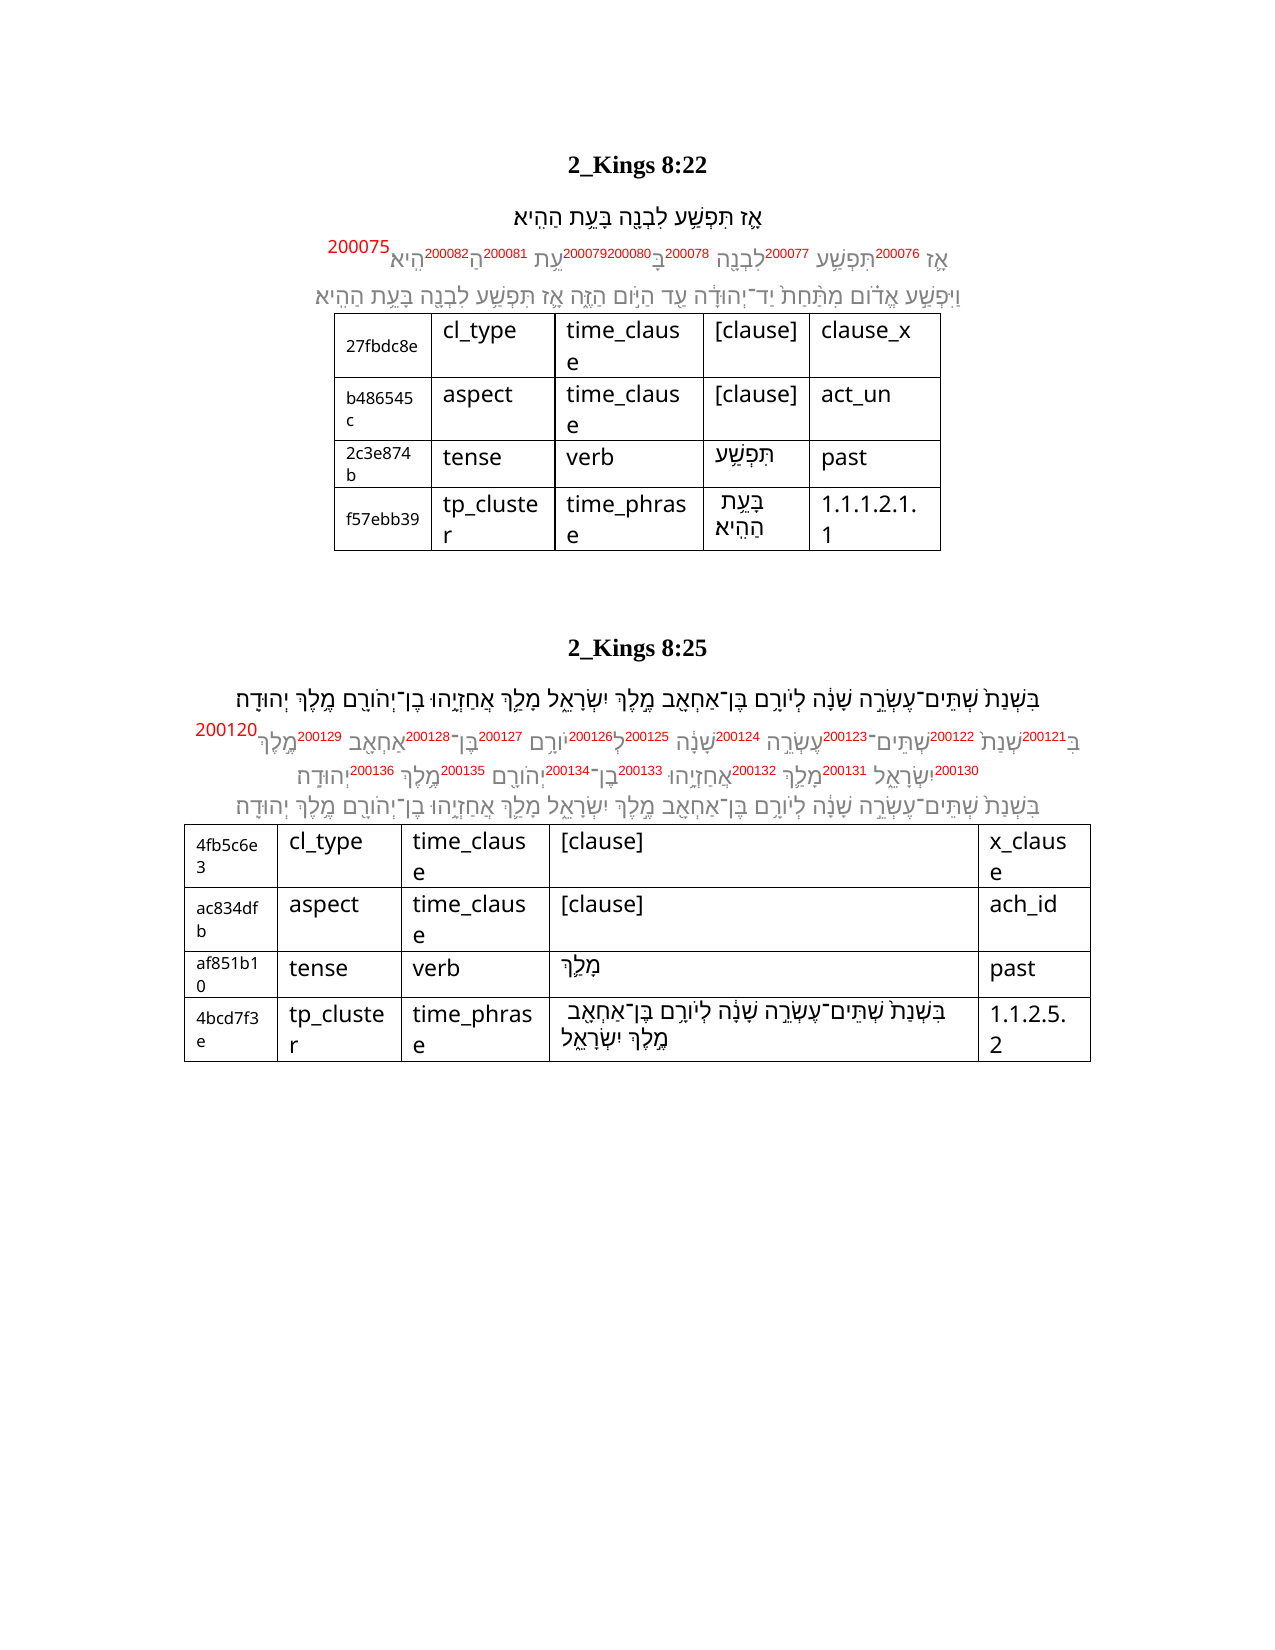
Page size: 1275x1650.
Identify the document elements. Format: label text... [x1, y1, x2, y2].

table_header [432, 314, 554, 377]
text 2_Kings 8:25 [187, 633, 1087, 661]
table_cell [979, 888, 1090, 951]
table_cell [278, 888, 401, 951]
text 200120בִּ200121שְׁנַת֙ 200122שְׁתֵּים־200123עֶשְׂרֵ֣ה 200124שָׁנָ֔ה 200125לְ200126יֹורָ֥ם 200127בֶּן־200128אַחְאָ֖ב 200129מֶ֣לֶךְ 200130יִשְׂרָאֵ֑ל 200131מָלַ֛ךְ 200132אֲחַזְיָ֥הוּ 200133בֶן־200134יְהֹורָ֖ם 200135מֶ֥לֶךְ 200136יְהוּדָֽה׃ [187, 717, 1087, 789]
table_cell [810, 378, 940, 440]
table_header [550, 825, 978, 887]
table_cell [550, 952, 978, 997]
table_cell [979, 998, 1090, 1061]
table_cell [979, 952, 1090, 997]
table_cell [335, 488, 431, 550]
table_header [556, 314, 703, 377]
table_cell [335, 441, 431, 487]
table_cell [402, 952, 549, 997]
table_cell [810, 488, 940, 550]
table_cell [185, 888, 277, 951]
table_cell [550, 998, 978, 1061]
text 200075אָ֛ז 200076תִּפְשַׁ֥ע 200077לִבְנָ֖ה 200078בָּ200079200080עֵ֥ת 200081הַ200082הִֽיא׃ [187, 234, 1087, 277]
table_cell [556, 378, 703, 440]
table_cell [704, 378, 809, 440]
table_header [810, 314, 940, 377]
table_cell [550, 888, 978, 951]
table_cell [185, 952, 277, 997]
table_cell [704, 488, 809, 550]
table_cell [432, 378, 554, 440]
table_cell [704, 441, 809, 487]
text וַיִּפְשַׁ֣ע אֱדֹ֗ום מִתַּ֨חַת֙ יַד־יְהוּדָ֔ה עַ֖ד הַיֹּ֣ום הַזֶּ֑ה אָ֛ז תִּפְשַׁ֥ע לִבְנָ֖ה בָּעֵ֥ת הַהִֽיא׃ [187, 283, 1087, 309]
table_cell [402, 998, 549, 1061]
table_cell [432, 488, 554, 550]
text בִּשְׁנַת֙ שְׁתֵּים־עֶשְׂרֵ֣ה שָׁנָ֔ה לְיֹורָ֥ם בֶּן־אַחְאָ֖ב מֶ֣לֶךְ יִשְׂרָאֵ֑ל מָלַ֛ךְ אֲחַזְיָ֥הוּ בֶן־יְהֹורָ֖ם מֶ֥לֶךְ יְהוּדָֽה׃ [187, 793, 1087, 820]
text בִּשְׁנַת֙ שְׁתֵּים־עֶשְׂרֵ֣ה שָׁנָ֔ה לְיֹורָ֥ם בֶּן־אַחְאָ֖ב מֶ֣לֶךְ יִשְׂרָאֵ֑ל מָלַ֛ךְ אֲחַזְיָ֥הוּ בֶן־יְהֹורָ֖ם מֶ֥לֶךְ יְהוּדָֽה׃ [187, 686, 1087, 713]
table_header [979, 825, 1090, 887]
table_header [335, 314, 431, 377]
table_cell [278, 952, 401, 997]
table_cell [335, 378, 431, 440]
text 2_Kings 8:22 [187, 150, 1087, 179]
text אָ֛ז תִּפְשַׁ֥ע לִבְנָ֖ה בָּעֵ֥ת הַהִֽיא׃ [187, 204, 1087, 230]
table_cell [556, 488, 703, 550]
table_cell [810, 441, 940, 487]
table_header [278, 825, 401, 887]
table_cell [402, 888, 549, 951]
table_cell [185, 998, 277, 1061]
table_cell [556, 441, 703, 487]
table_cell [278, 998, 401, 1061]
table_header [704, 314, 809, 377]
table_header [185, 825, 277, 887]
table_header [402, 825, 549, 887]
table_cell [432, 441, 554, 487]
